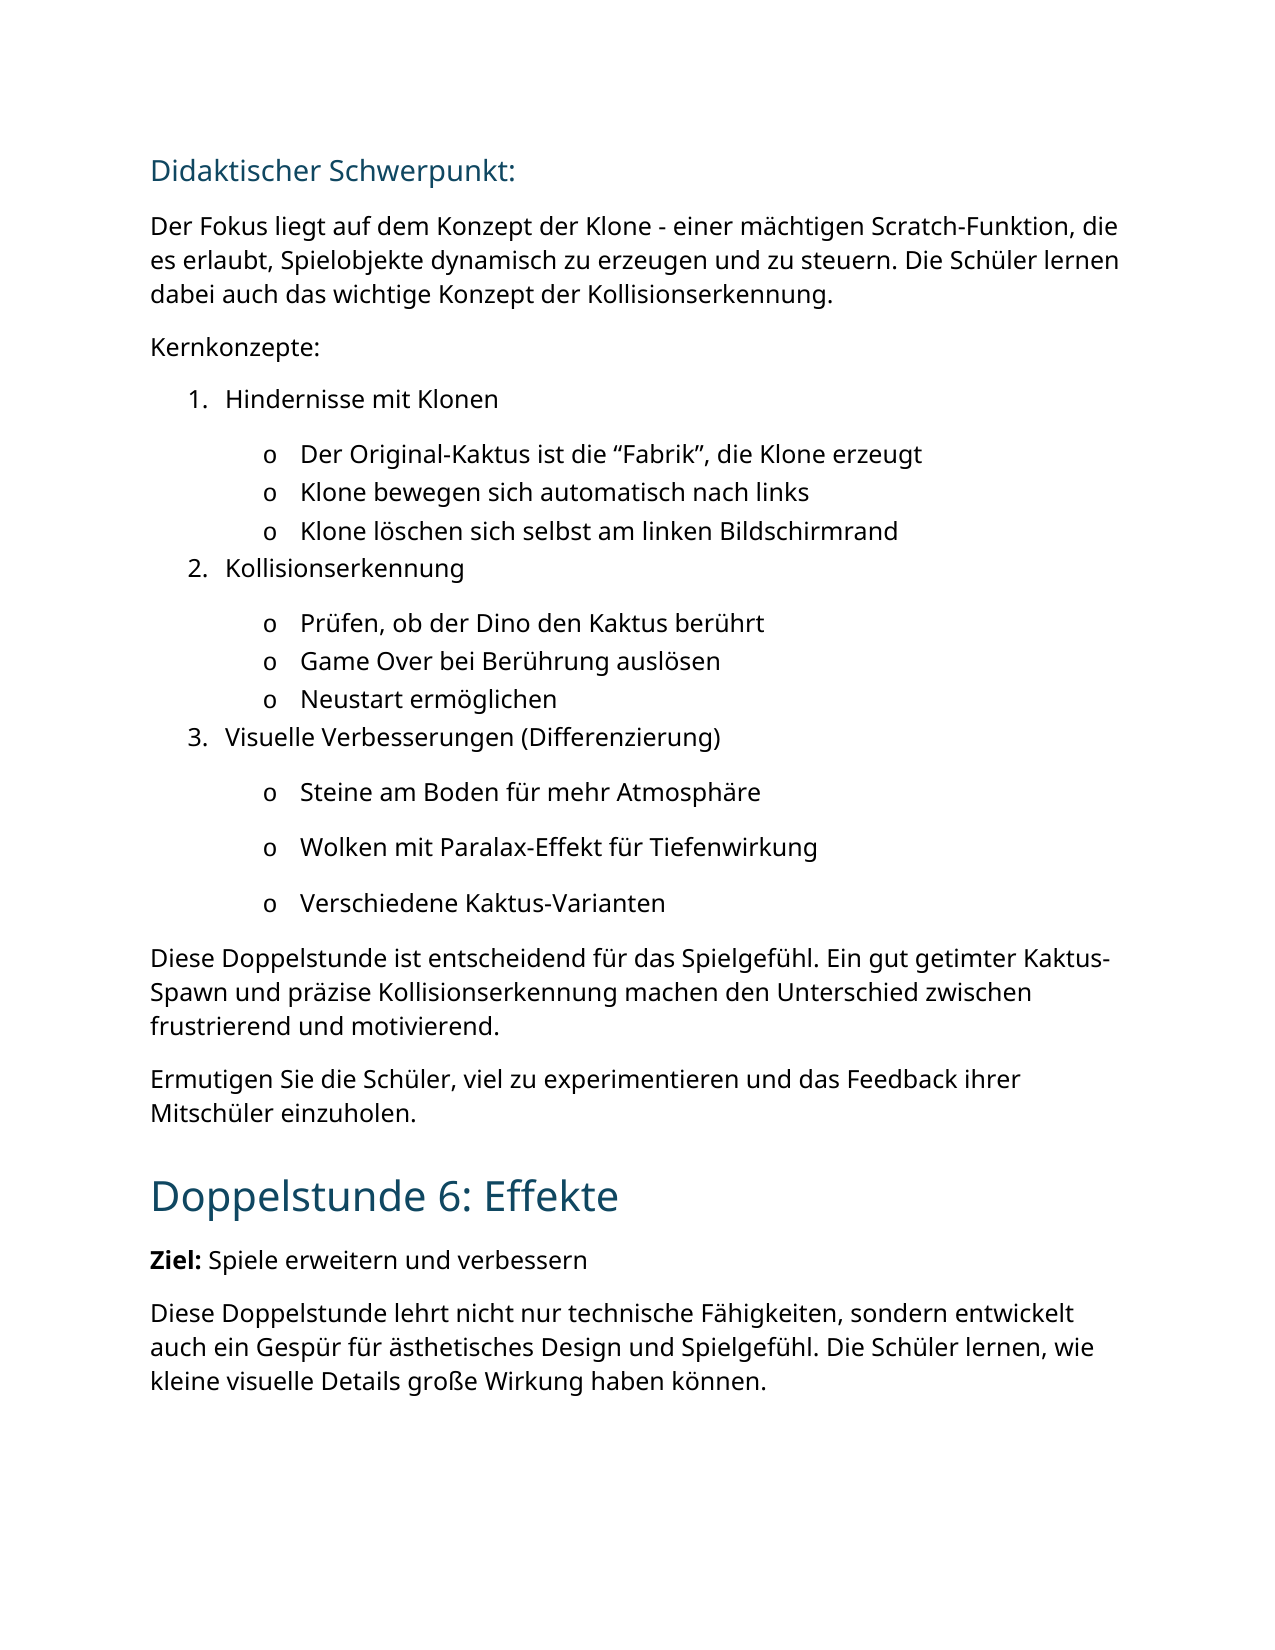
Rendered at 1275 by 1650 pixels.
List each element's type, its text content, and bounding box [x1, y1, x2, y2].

text Kernkonzepte: [150, 329, 1125, 363]
list Neustart ermöglichen [262, 682, 1125, 716]
subtitle Doppelstunde 6: Effekte [150, 1167, 1125, 1224]
text Der Fokus liegt auf dem Konzept der Klone - einer mächtigen Scratch-Funktion, die es erlaubt, Spielobjekte dynamisch zu erzeugen und zu steuern. Die Schüler lernen dabei auch das wichtige Konzept der Kollisionserkennung. [150, 208, 1125, 311]
list Klone bewegen sich automatisch nach links [262, 475, 1125, 509]
list Verschiedene Kaktus-Varianten [262, 885, 1125, 919]
list Wolken mit Paralax-Effekt für Tiefenwirkung [262, 830, 1125, 864]
list Hindernisse mit Klonen [187, 382, 1125, 416]
list Klone löschen sich selbst am linken Bildschirmrand [262, 513, 1125, 547]
list Game Over bei Berührung auslösen [262, 644, 1125, 678]
subtitle Didaktischer Schwerpunkt: [150, 150, 1125, 190]
list Visuelle Verbesserungen (Differenzierung) [187, 720, 1125, 754]
text Ermutigen Sie die Schüler, viel zu experimentieren und das Feedback ihrer Mitschüler einzuholen. [150, 1061, 1125, 1129]
list Kollisionserkennung [187, 551, 1125, 585]
list Der Original-Kaktus ist die “Fabrik”, die Klone erzeugt [262, 437, 1125, 471]
list Steine am Boden für mehr Atmosphäre [262, 775, 1125, 809]
text Diese Doppelstunde ist entscheidend für das Spielgefühl. Ein gut getimter Kaktus-Spawn und präzise Kollisionserkennung machen den Unterschied zwischen frustrierend und motivierend. [150, 940, 1125, 1042]
text Diese Doppelstunde lehrt nicht nur technische Fähigkeiten, sondern entwickelt auch ein Gespür für ästhetisches Design und Spielgefühl. Die Schüler lernen, wie kleine visuelle Details große Wirkung haben können. [150, 1295, 1125, 1397]
text Ziel: Spiele erweitern und verbessern [150, 1242, 1125, 1276]
list Prüfen, ob der Dino den Kaktus berührt [262, 606, 1125, 640]
